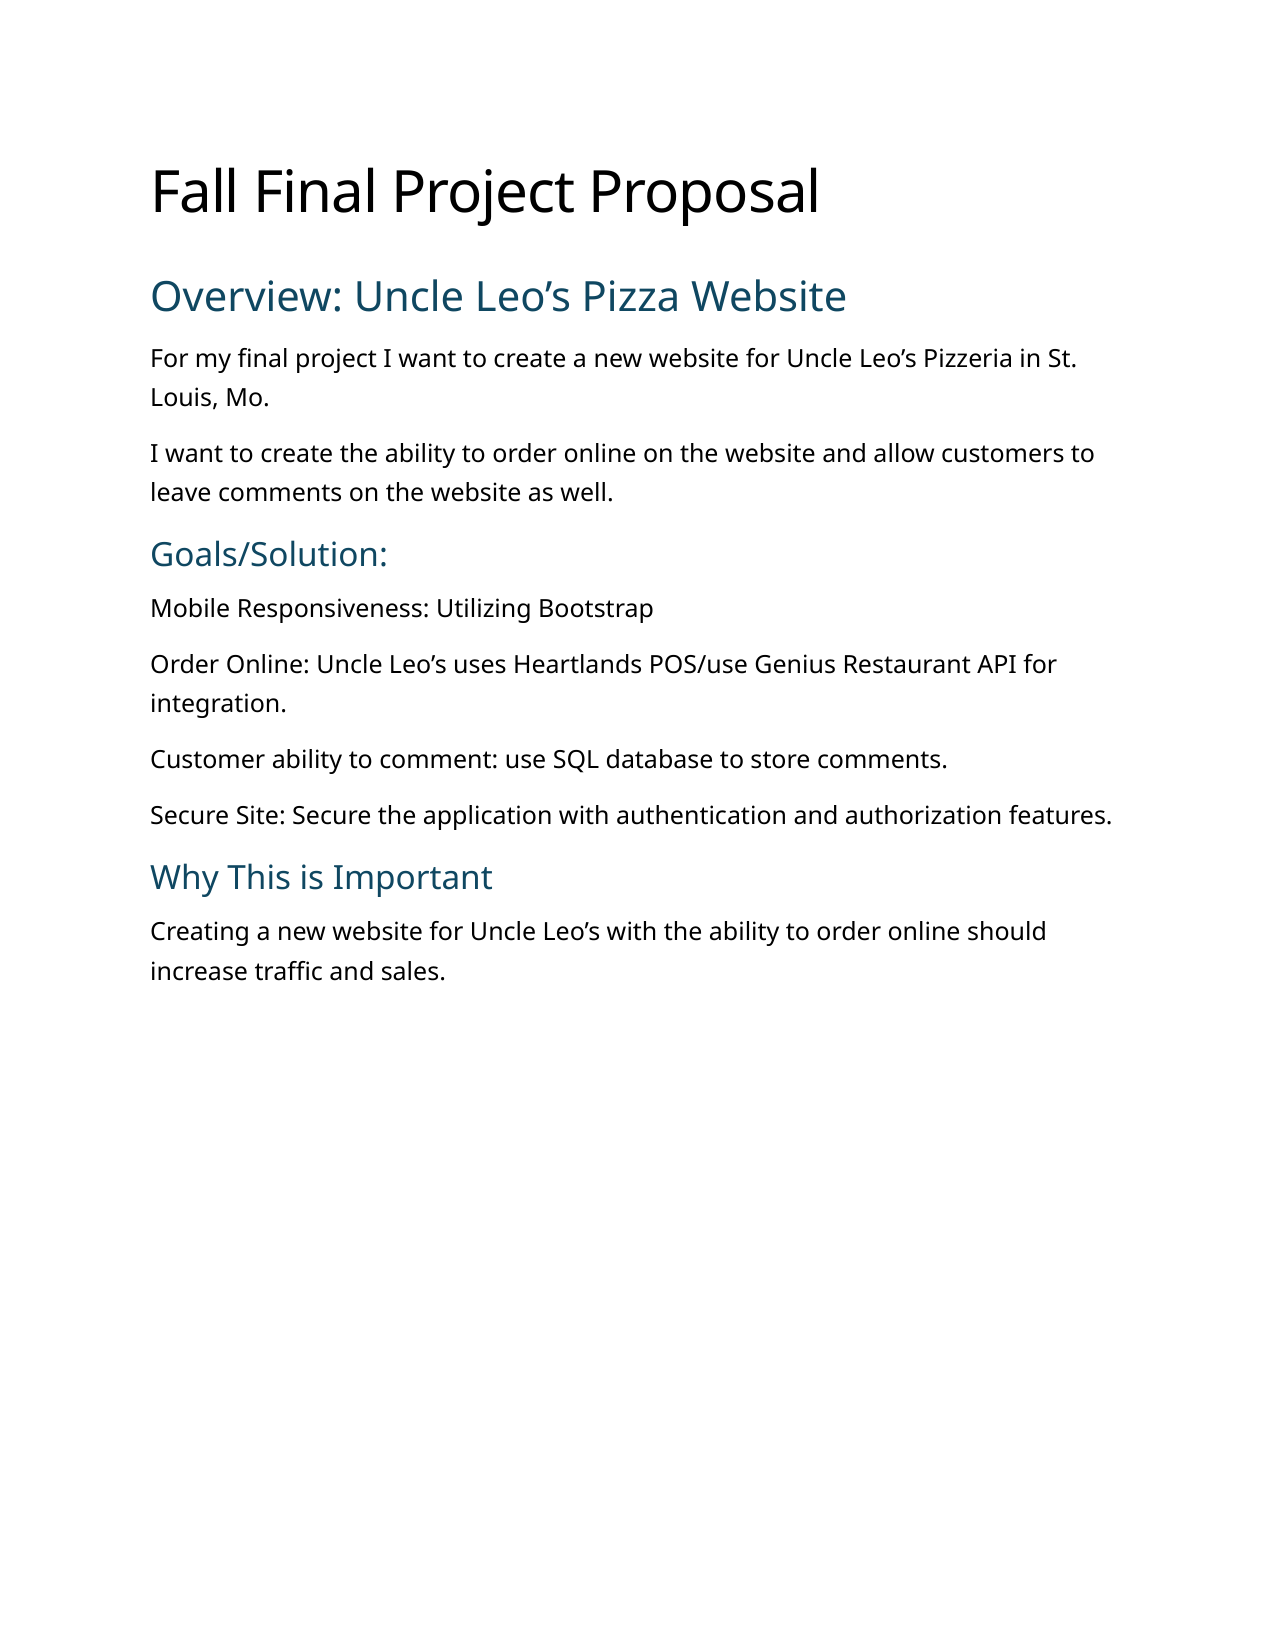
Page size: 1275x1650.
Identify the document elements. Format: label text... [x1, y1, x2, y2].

subtitle Why This is Important [150, 853, 1125, 899]
title Fall Final Project Proposal [150, 150, 1125, 229]
text Customer ability to comment: use SQL database to store comments. [150, 742, 1125, 776]
text Secure Site: Secure the application with authentication and authorization features. [150, 798, 1125, 832]
text Order Online: Uncle Leo’s uses Heartlands POS/use Genius Restaurant API for integration. [150, 647, 1125, 720]
text I want to create the ability to order online on the website and allow customers to leave comments on the website as well. [150, 436, 1125, 509]
text Mobile Responsiveness: Utilizing Bootstrap [150, 591, 1125, 625]
text For my final project I want to create a new website for Uncle Leo’s Pizzeria in St. Louis, Mo. [150, 341, 1125, 414]
subtitle Goals/Solution: [150, 531, 1125, 576]
text Creating a new website for Uncle Leo’s with the ability to order online should increase traffic and sales. [150, 914, 1125, 987]
subtitle Overview: Uncle Leo’s Pizza Website [150, 267, 1125, 324]
